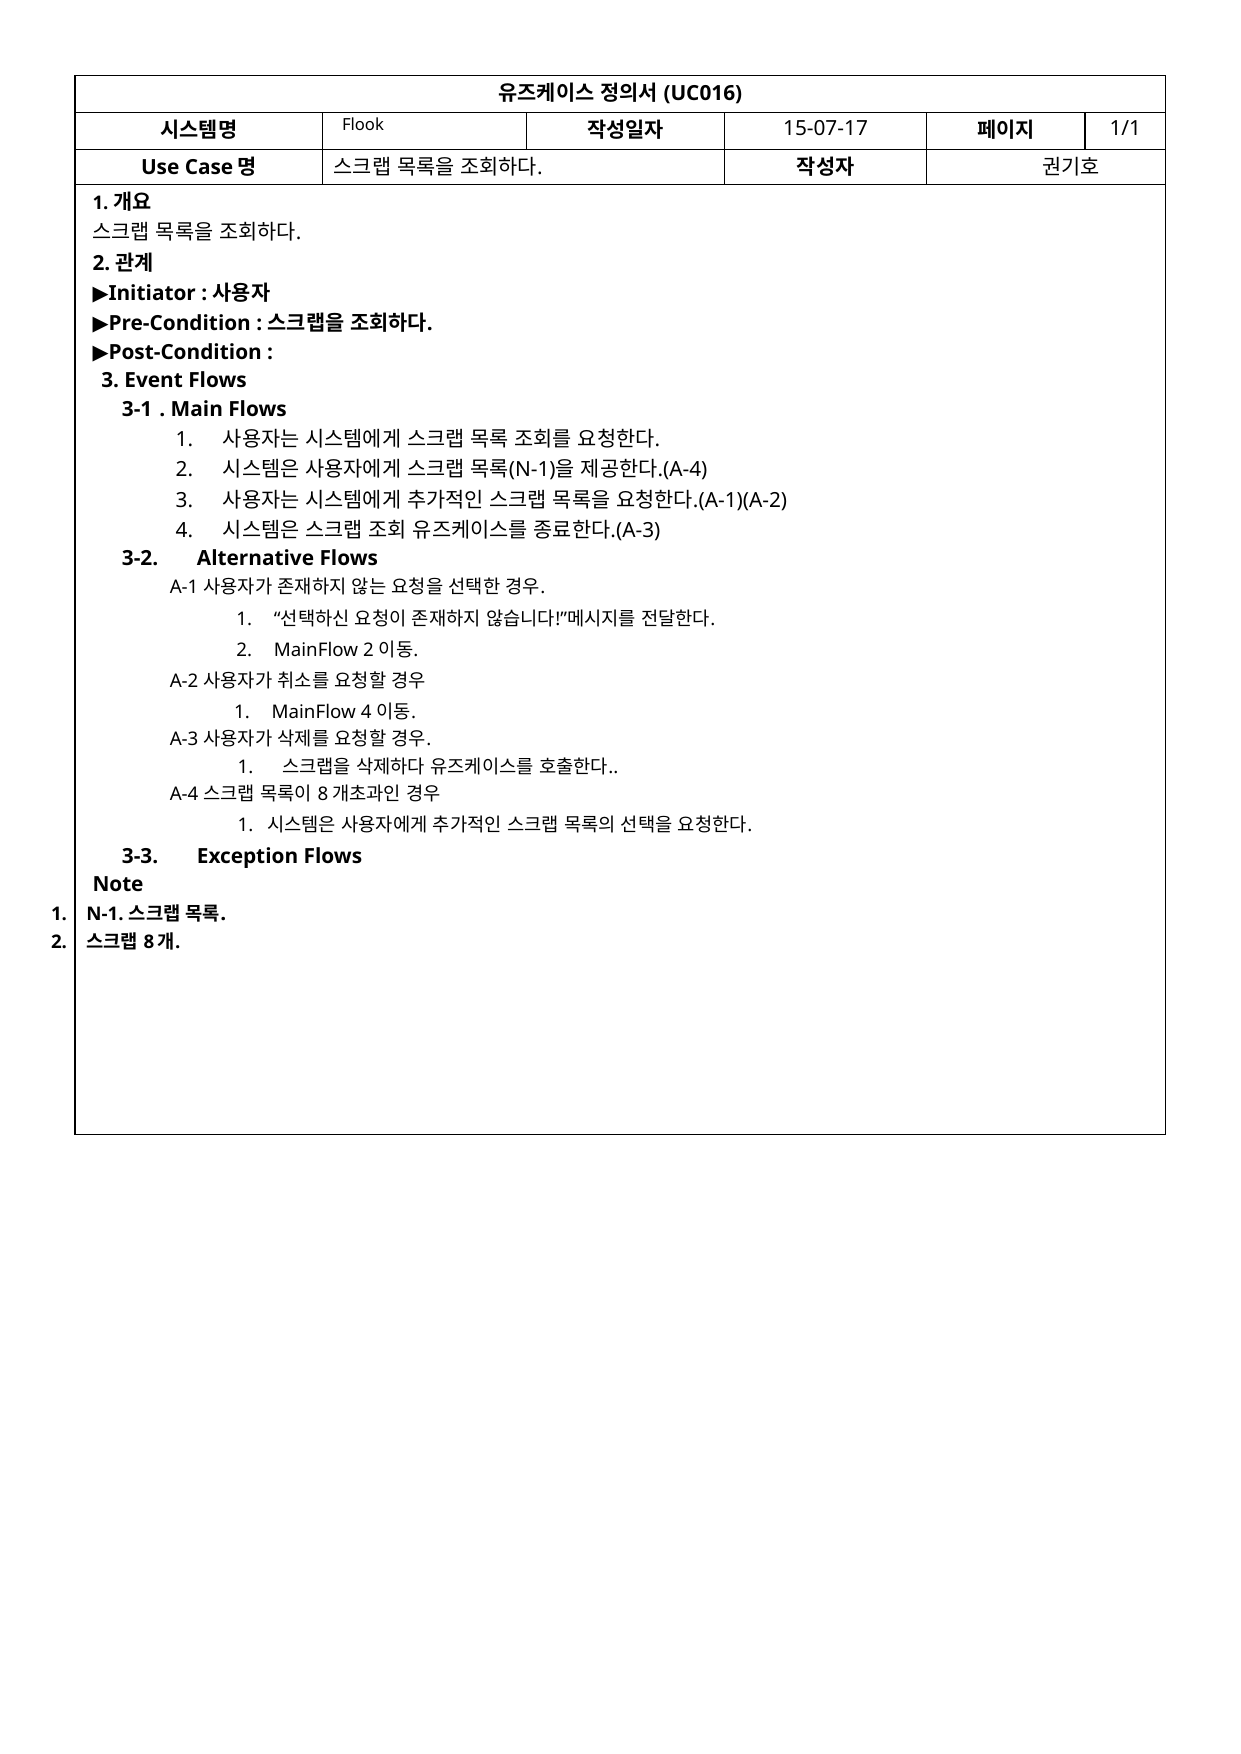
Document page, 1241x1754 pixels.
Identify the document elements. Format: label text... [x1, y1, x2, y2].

table_cell 1/1 [1086, 113, 1165, 149]
table_cell Flook [323, 113, 526, 149]
table_cell 15-07-17 [725, 113, 926, 149]
table_cell 작성자 [725, 150, 926, 184]
table_cell 작성일자 [527, 113, 724, 149]
table_cell 페이지 [927, 113, 1084, 149]
table_cell 시스템명 [76, 113, 322, 149]
table_header 유즈케이스 정의서 (UC016) [76, 76, 1165, 112]
table_cell Use Case명 [76, 150, 322, 184]
table_cell 스크랩 목록을 조회하다. [323, 150, 724, 184]
table_cell 1. 개요 스크랩 목록을 조회하다. 2. 관계 ▶Initiator : 사용자 ▶Pre-Condition : 스크랩을 조회하다. ▶Post-Condition : 3. Event Flows . Main Flows 사용자는 시스템에게 스크랩 목록 조회를 요청한다. 시스템은 사용자에게 스크랩 목록(N-1)을 제공한다.(A-4) 사용자는 시스템에게 추가적인 스크랩 목록을 요청한다.(A-1)(A-2) 시스템은 스크랩 조회 유즈케이스를 종료한다.(A-3) Alternative Flows A-1 사용자가 존재하지 않는 요청을 선택한 경우. “선택하신 요청이 존재하지 않습니다!”메시지를 전달한다. MainFlow 2 이동. A-2 사용자가 취소를 요청할 경우 MainFlow 4 이동. A-3 사용자가 삭제를 요청할 경우. 스크랩을 삭제하다 유즈케이스를 호출한다.. A-4 스크랩 목록이 8개초과인 경우 시스템은 사용자에게 추가적인 스크랩 목록의 선택을 요청한다. Exception Flows Note N-1. 스크랩 목록. 스크랩 8개. [76, 185, 1165, 1133]
table_cell 권기호 [927, 150, 1165, 184]
